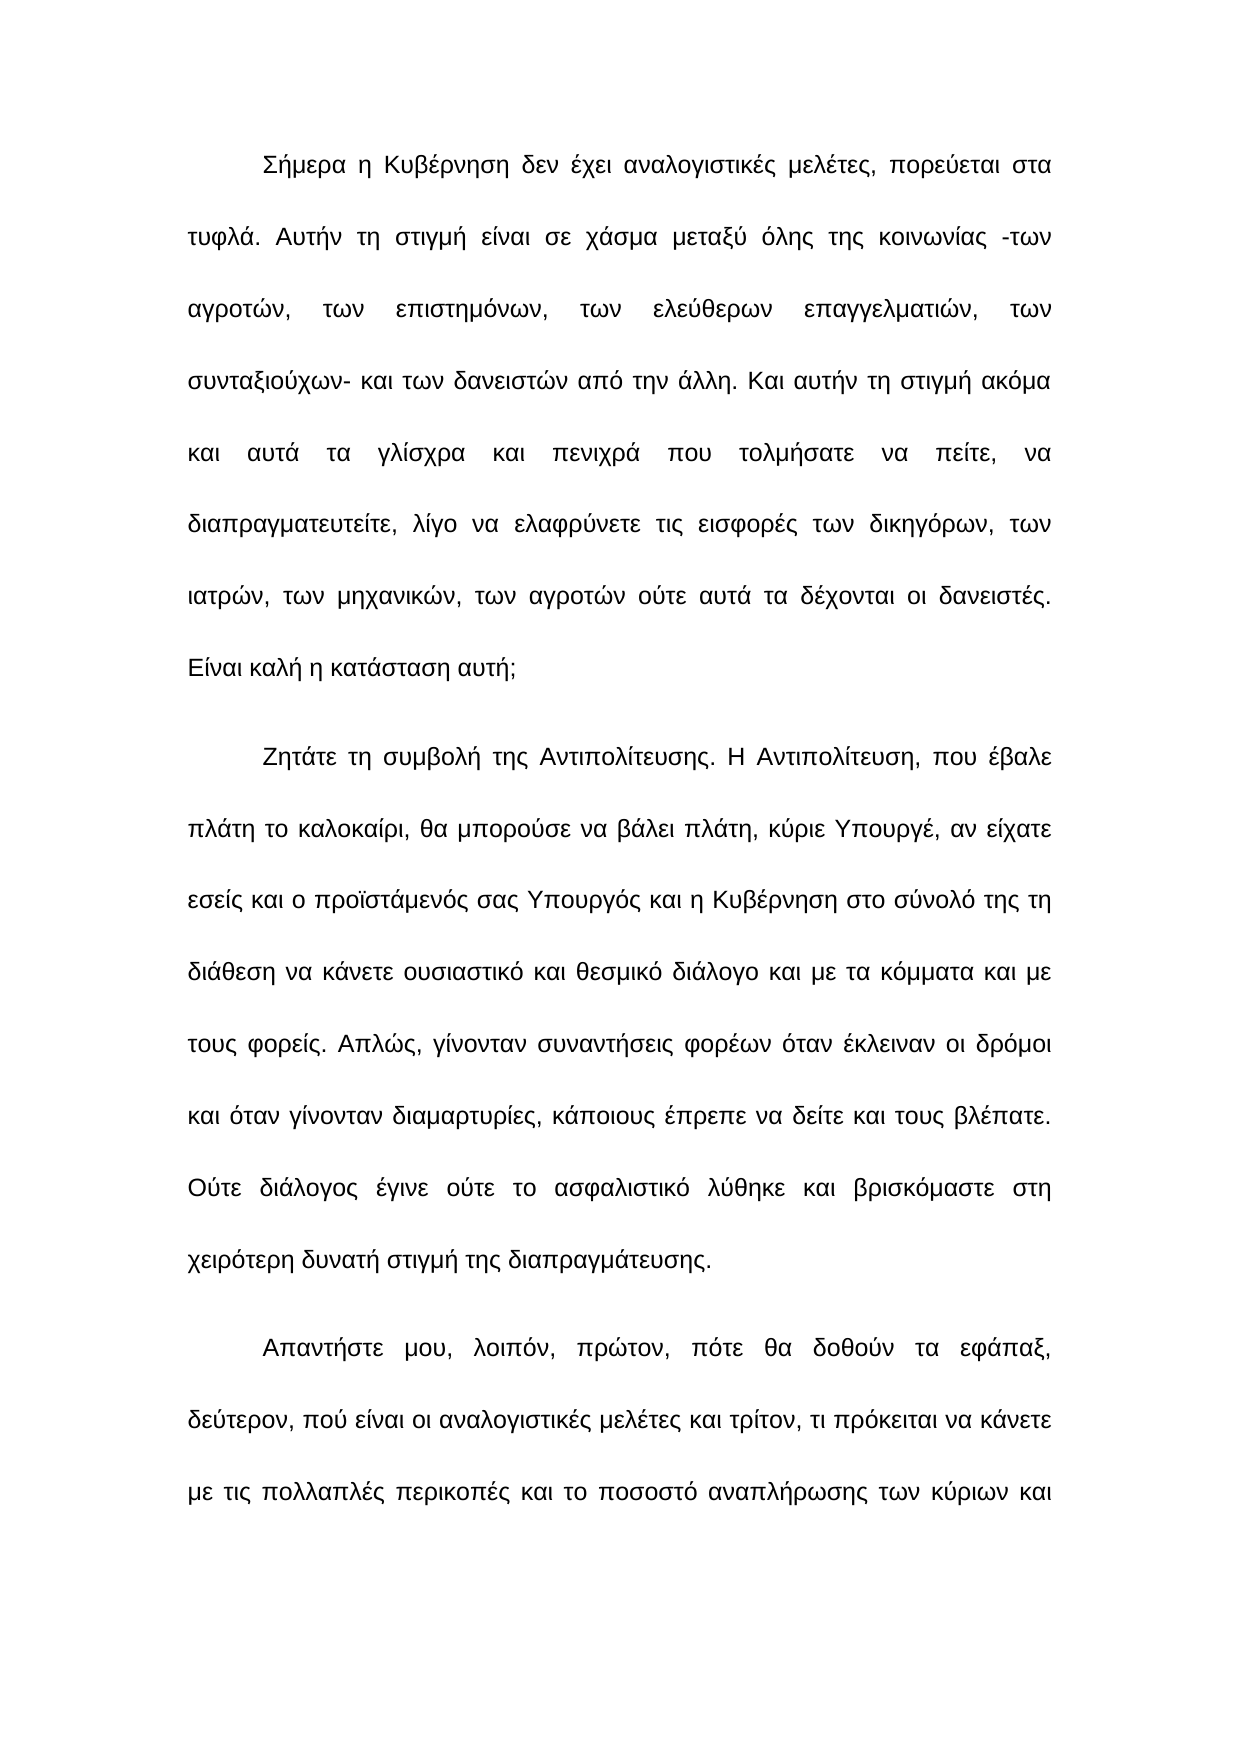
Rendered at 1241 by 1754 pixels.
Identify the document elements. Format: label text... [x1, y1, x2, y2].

text Σήμερα η Κυβέρνηση δεν έχει αναλογιστικές μελέτες, πορεύεται στα τυφλά. Αυτήν τη στιγμή είναι σε χάσμα μεταξύ όλης της κοινωνίας -των αγροτών, των επιστημόνων, των ελεύθερων επαγγελματιών, των συνταξιούχων- και των δανειστών από την άλλη. Και αυτήν τη στιγμή ακόμα και αυτά τα γλίσχρα και πενιχρά που τολμήσατε να πείτε, να διαπραγματευτείτε, λίγο να ελαφρύνετε τις εισφορές των δικηγόρων, των ιατρών, των μηχανικών, των αγροτών ούτε αυτά τα δέχονται οι δανειστές. Είναι καλή η κατάσταση αυτή; [187, 150, 1053, 682]
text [187, 1333, 1053, 1506]
text Ζητάτε τη συμβολή της Αντιπολίτευσης. Η Αντιπολίτευση, που έβαλε πλάτη το καλοκαίρι, θα μπορούσε να βάλει πλάτη, κύριε Υπουργέ, αν είχατε εσείς και ο προϊστάμενός σας Υπουργός και η Κυβέρνηση στο σύνολό της τη διάθεση να κάνετε ουσιαστικό και θεσμικό διάλογο και με τα κόμματα και με τους φορείς. Απλώς, γίνονταν συναντήσεις φορέων όταν έκλειναν οι δρόμοι και όταν γίνονταν διαμαρτυρίες, κάποιους έπρεπε να δείτε και τους βλέπατε. Ούτε διάλογος έγινε ούτε το ασφαλιστικό λύθηκε και βρισκόμαστε στη χειρότερη δυνατή στιγμή της διαπραγμάτευσης. [187, 742, 1053, 1273]
